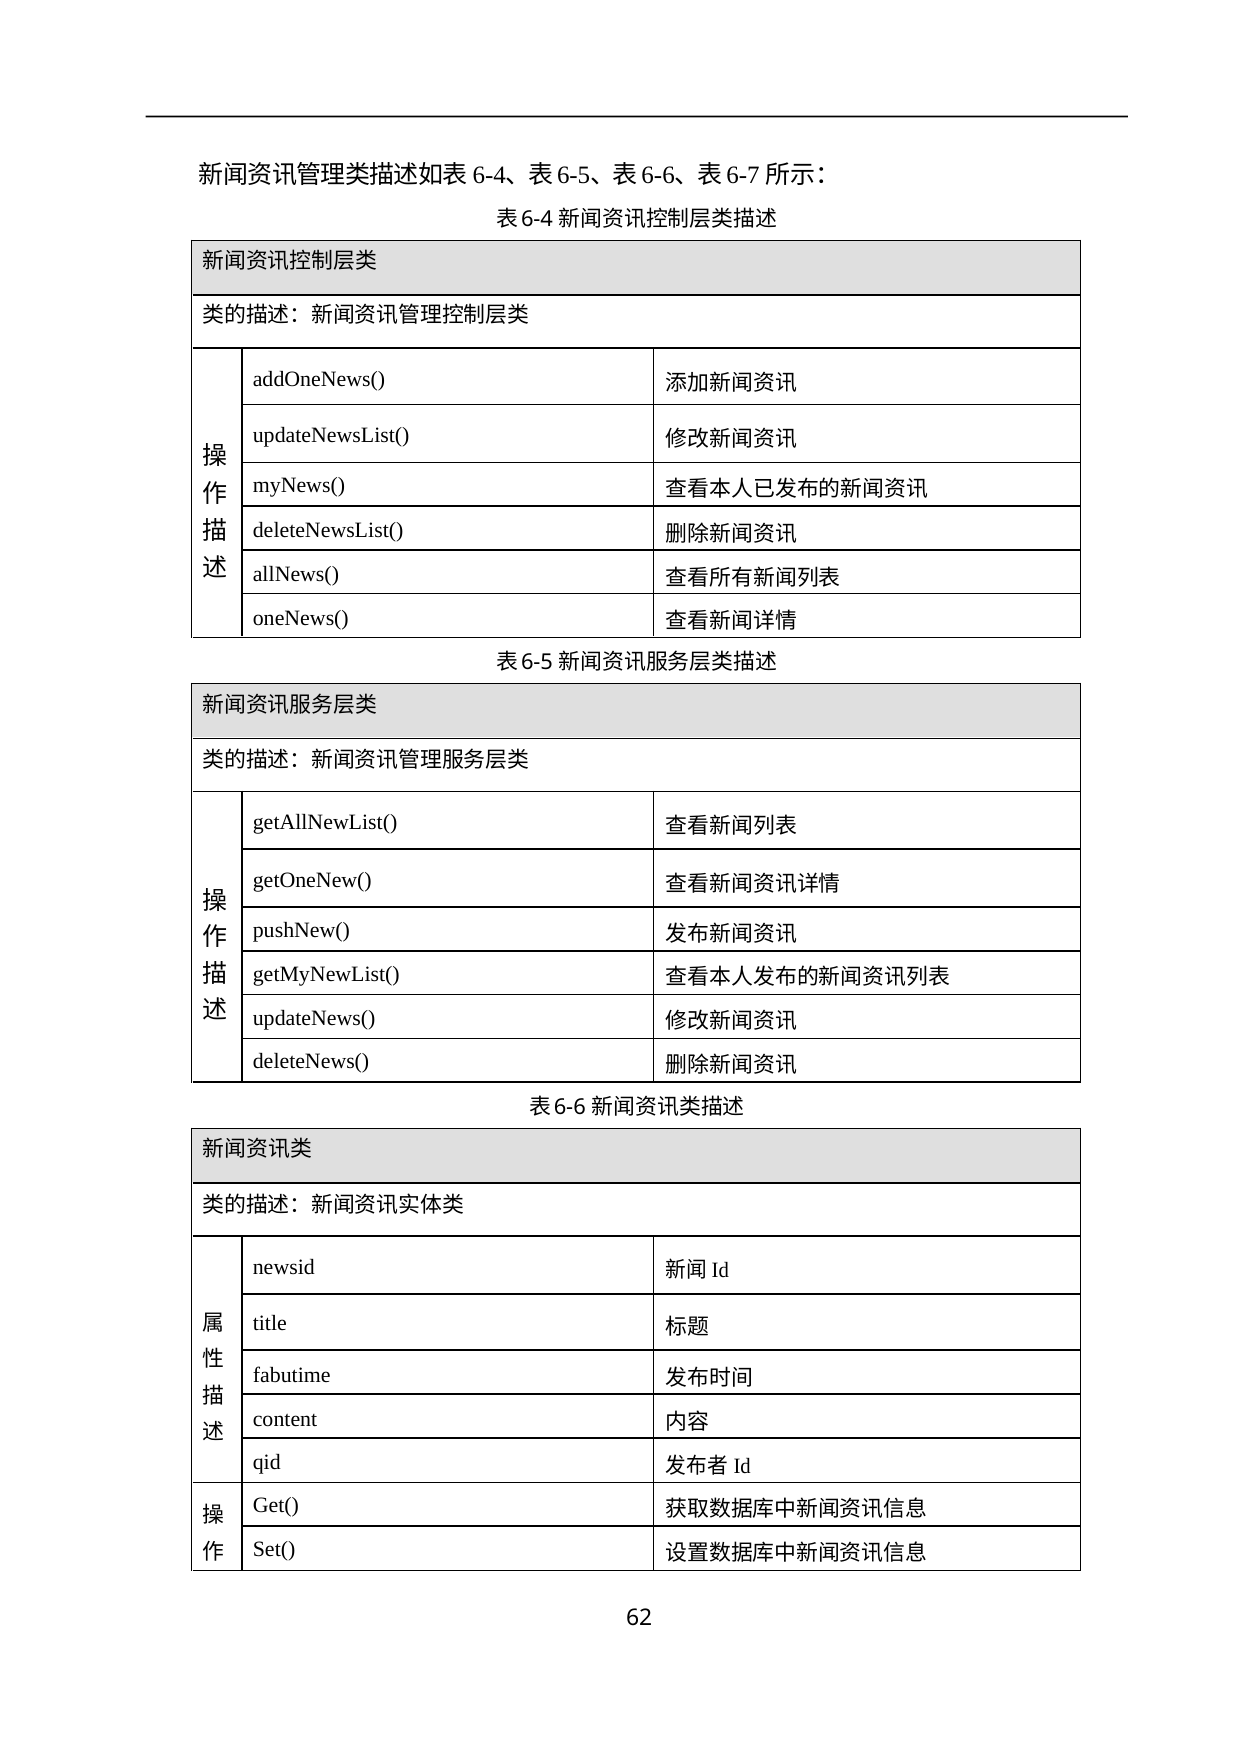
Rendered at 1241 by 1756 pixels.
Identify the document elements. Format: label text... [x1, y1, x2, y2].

table_cell newsid [243, 1237, 653, 1293]
table_cell myNews() [243, 463, 653, 505]
table_cell 发布新闻资讯 [654, 908, 1080, 950]
table_cell 添加新闻资讯 [654, 349, 1080, 403]
table_cell 标题 [654, 1295, 1080, 1349]
table_cell Set() [243, 1527, 653, 1570]
table_cell 操作 [192, 1483, 241, 1570]
table_cell 属性描述 [192, 1236, 241, 1482]
table_cell oneNews() [243, 594, 653, 636]
table_cell 查看新闻资讯详情 [654, 850, 1080, 906]
table_header 新闻资讯服务层类 [192, 684, 1080, 737]
table_cell getMyNewList() [243, 952, 653, 994]
table_cell 删除新闻资讯 [654, 507, 1080, 549]
table_cell getOneNew() [243, 850, 653, 906]
table_cell qid [243, 1439, 653, 1482]
table_cell 修改新闻资讯 [654, 405, 1080, 461]
table_header 新闻资讯类 [192, 1129, 1080, 1182]
table_cell 发布时间 [654, 1351, 1080, 1393]
table_cell 查看新闻列表 [654, 792, 1080, 848]
text 表 6-6 新闻资讯类描述 [135, 1089, 1138, 1121]
table_cell 操作描述 [192, 348, 241, 636]
table_cell deleteNews() [243, 1039, 653, 1081]
table_cell 查看本人发布的新闻资讯列表 [654, 952, 1080, 994]
table_cell 发布者 Id [654, 1439, 1080, 1482]
table_cell 修改新闻资讯 [654, 995, 1080, 1037]
table_cell 新闻 Id [654, 1237, 1080, 1293]
table_cell 操作描述 [192, 792, 241, 1081]
table_cell Get() [243, 1483, 653, 1525]
table_cell 内容 [654, 1395, 1080, 1437]
table_cell 查看所有新闻列表 [654, 551, 1080, 593]
table_cell deleteNewsList() [243, 507, 653, 549]
table_cell 类的描述：新闻资讯实体类 [192, 1183, 1080, 1235]
table_cell addOneNews() [243, 349, 653, 403]
table_cell allNews() [243, 551, 653, 593]
text 表 6-5 新闻资讯服务层类描述 [135, 644, 1138, 676]
table_cell updateNews() [243, 995, 653, 1037]
text 新闻资讯管理类描述如表 6-4、表 6-5、表 6-6、表 6-7 所示： [199, 154, 1151, 191]
table_cell 设置数据库中新闻资讯信息 [654, 1527, 1080, 1570]
table_cell updateNewsList() [243, 405, 653, 461]
table_cell 类的描述：新闻资讯管理控制层类 [192, 295, 1080, 347]
table_cell 查看本人已发布的新闻资讯 [654, 463, 1080, 505]
table_cell pushNew() [243, 908, 653, 950]
table_cell 获取数据库中新闻资讯信息 [654, 1483, 1080, 1525]
table_header 新闻资讯控制层类 [192, 241, 1080, 294]
table_cell title [243, 1295, 653, 1349]
table_cell 类的描述：新闻资讯管理服务层类 [192, 739, 1080, 791]
table_cell content [243, 1395, 653, 1437]
table_cell fabutime [243, 1351, 653, 1393]
table_cell 删除新闻资讯 [654, 1039, 1080, 1081]
table_cell getAllNewList() [243, 792, 653, 848]
text 表 6-4 新闻资讯控制层类描述 [135, 201, 1138, 233]
table_cell 查看新闻详情 [654, 594, 1080, 636]
